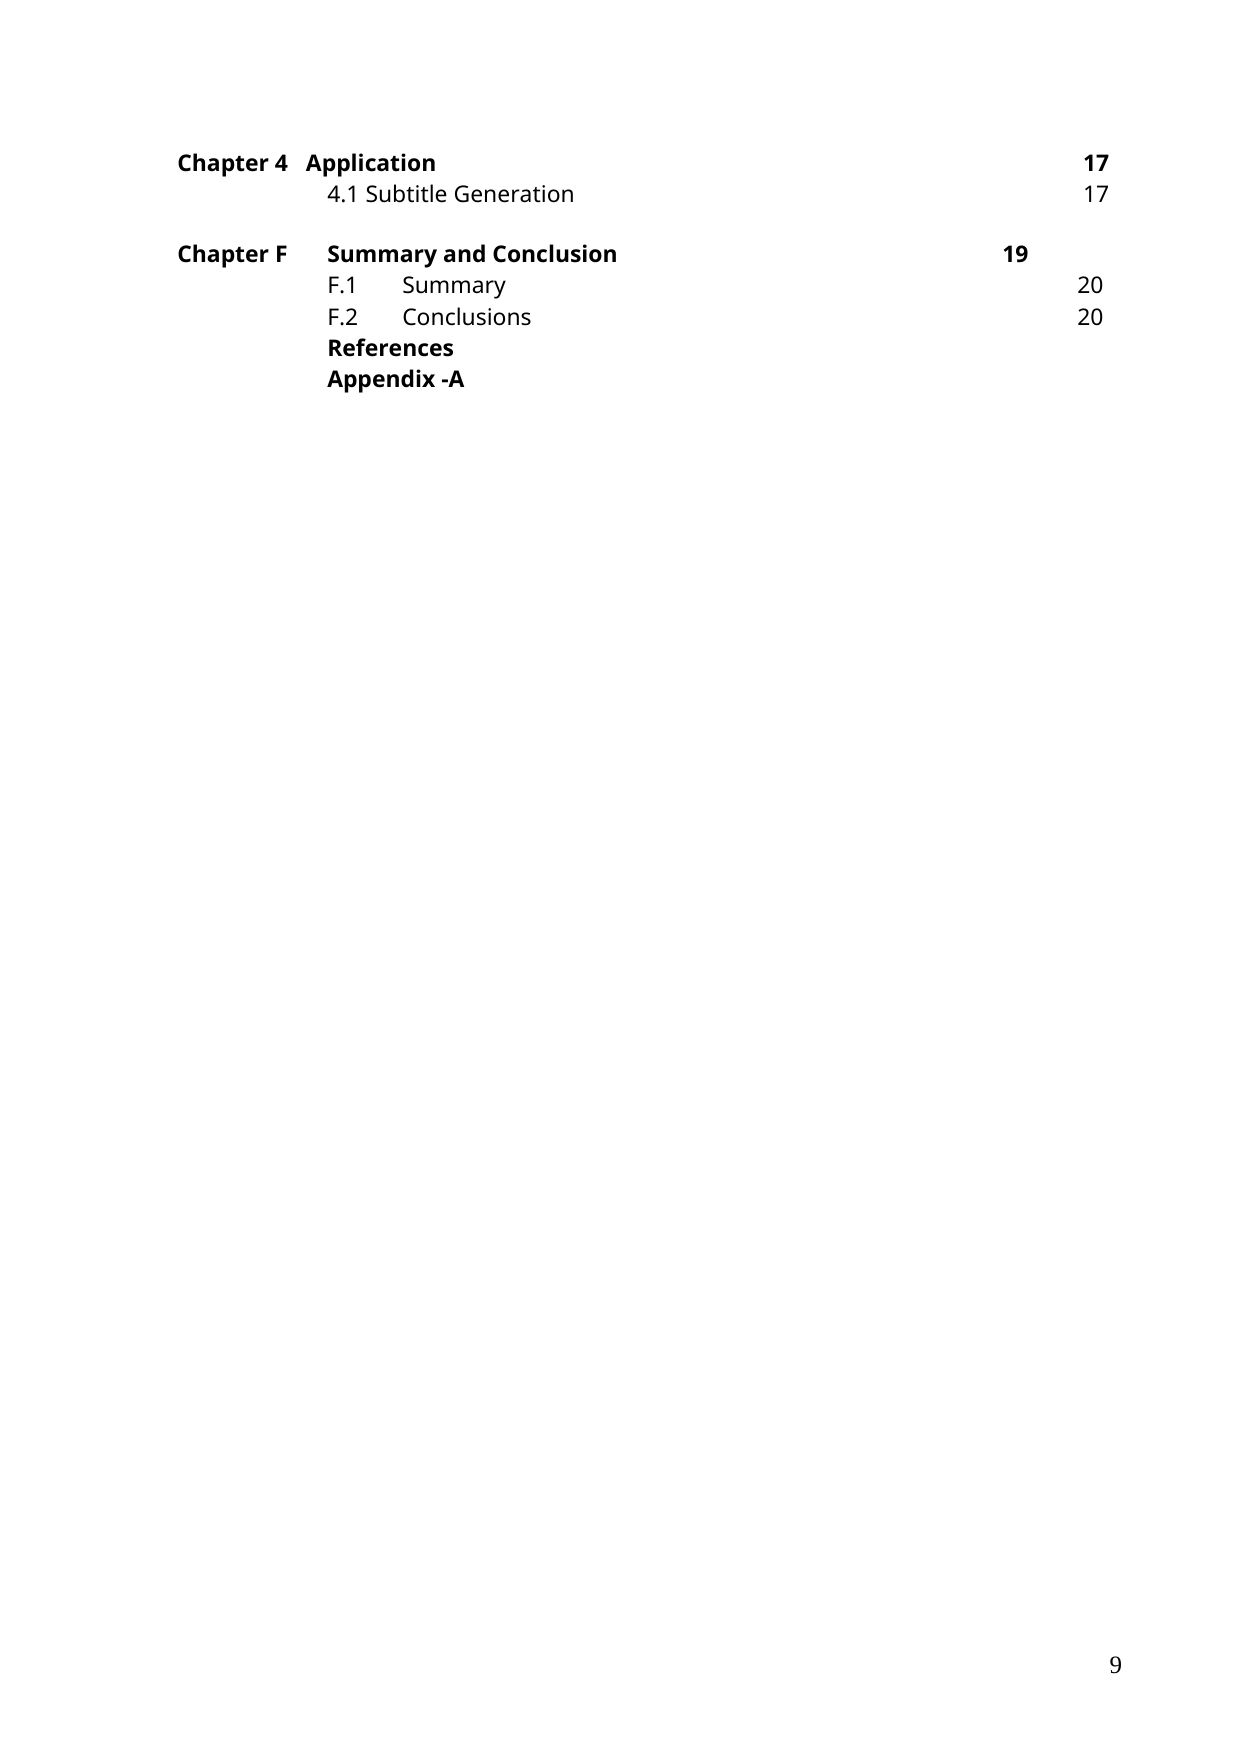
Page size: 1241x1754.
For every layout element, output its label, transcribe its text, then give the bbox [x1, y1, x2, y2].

text Appendix -A [177, 363, 1122, 394]
text F.1 Summary 20 [177, 269, 1122, 301]
text 4.1 Subtitle Generation 17 [177, 178, 1122, 209]
text Chapter F Summary and Conclusion 19 [177, 238, 1122, 269]
text Chapter 4 Application 17 [177, 147, 1122, 178]
text References [177, 332, 1122, 363]
text F.2 Conclusions 20 [177, 301, 1122, 332]
